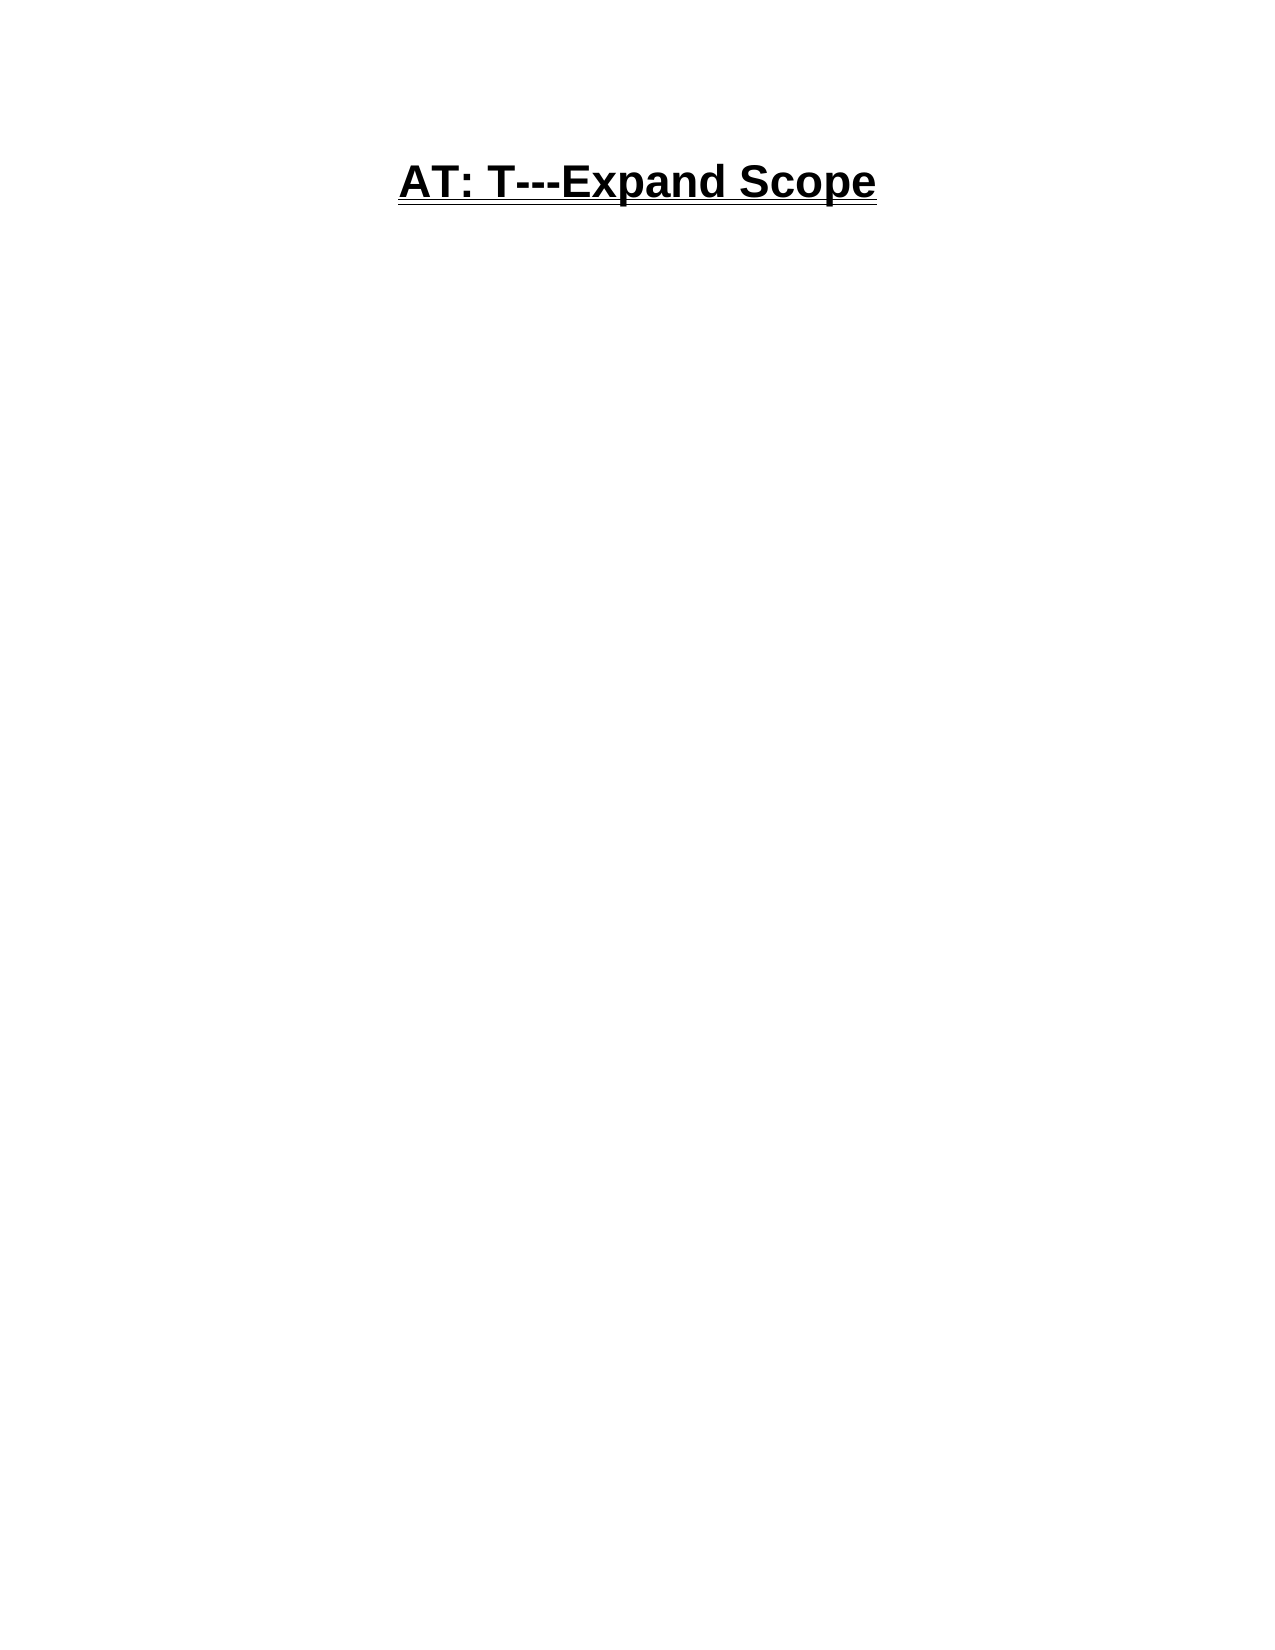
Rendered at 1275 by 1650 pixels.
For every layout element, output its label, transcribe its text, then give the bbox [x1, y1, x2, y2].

subtitle AT: T---Expand Scope [150, 154, 1125, 207]
